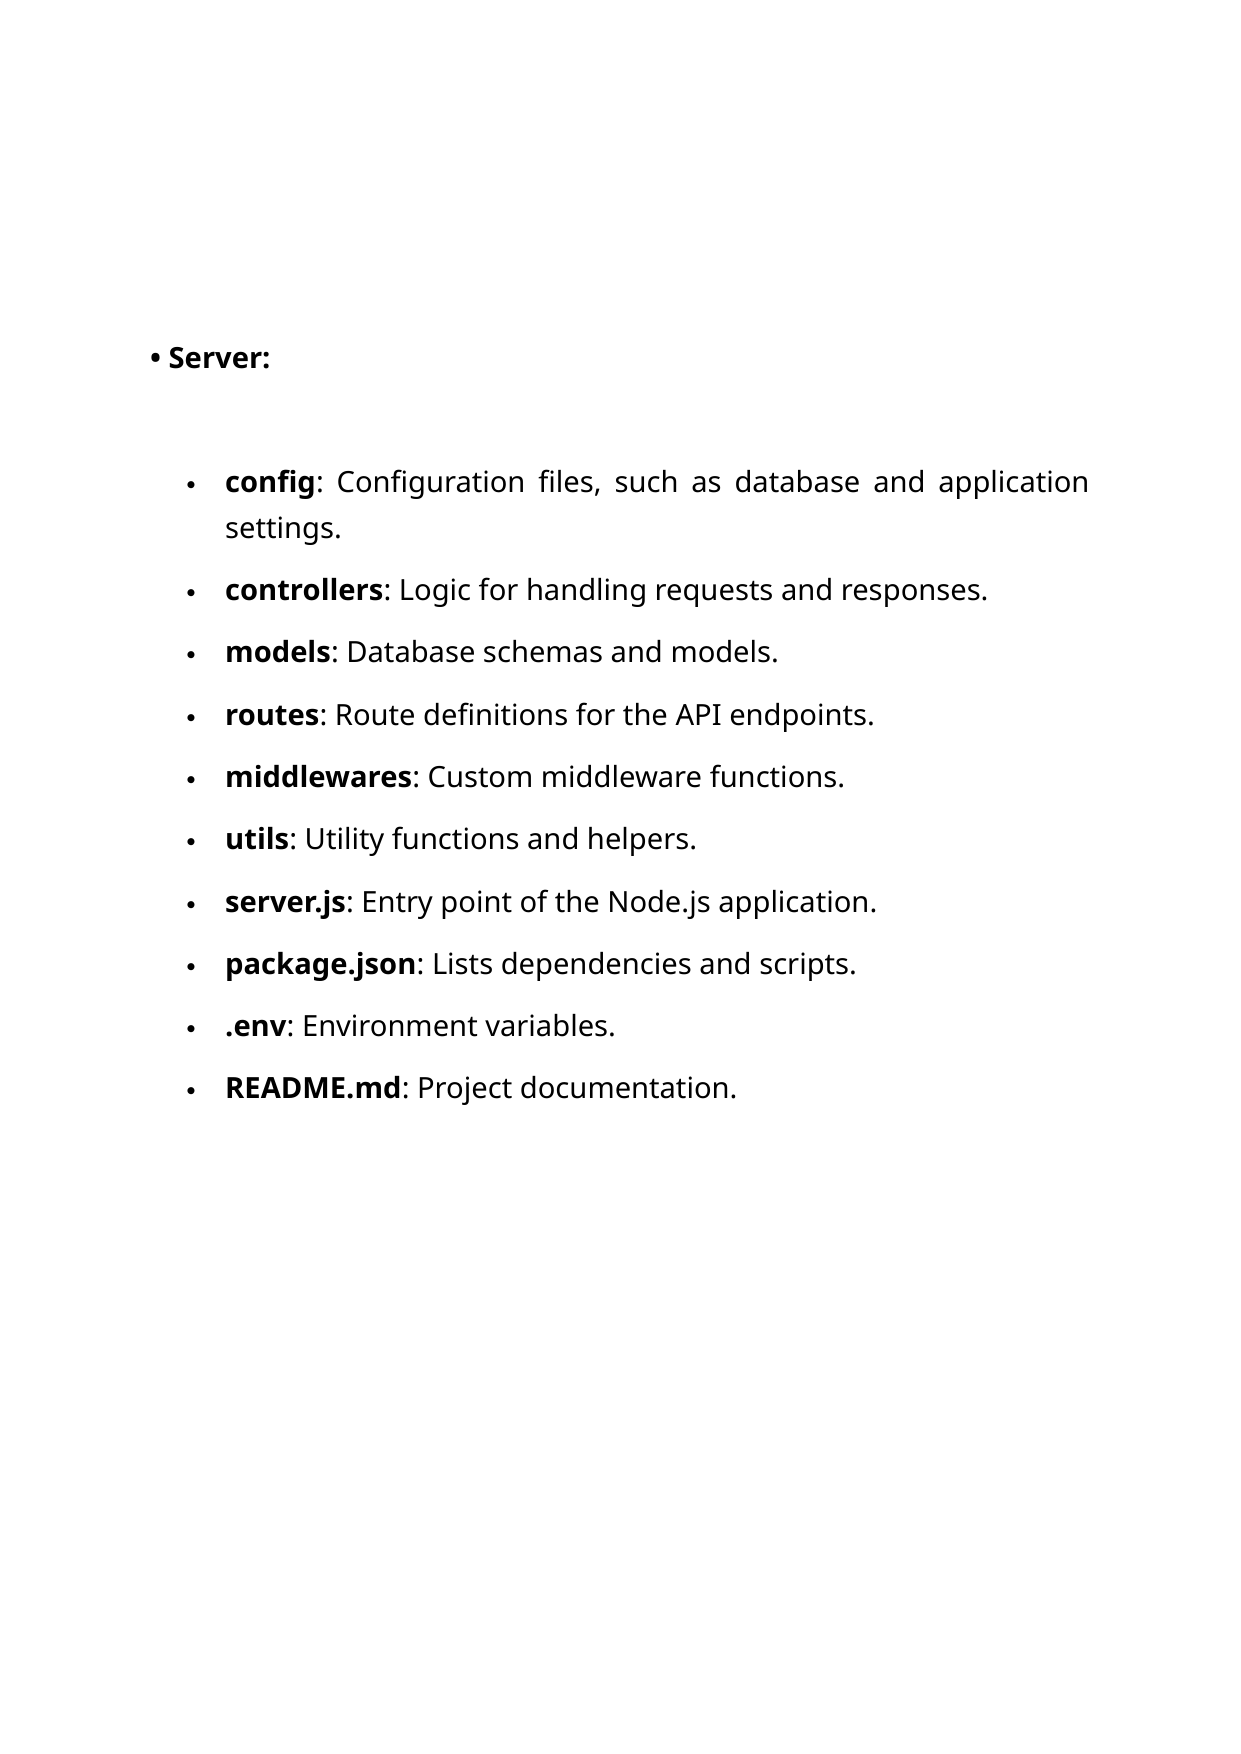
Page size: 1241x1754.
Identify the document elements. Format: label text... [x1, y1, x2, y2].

list package.json: Lists dependencies and scripts. [187, 943, 1090, 983]
text • Server: [150, 337, 1090, 377]
list models: Database schemas and models. [187, 632, 1090, 671]
list .env: Environment variables. [187, 1005, 1090, 1045]
list README.md: Project documentation. [187, 1068, 1090, 1107]
list routes: Route definitions for the API endpoints. [187, 694, 1090, 734]
list utils: Utility functions and helpers. [187, 818, 1090, 858]
list controllers: Logic for handling requests and responses. [187, 569, 1090, 609]
list config: Configuration files, such as database and application settings. [187, 461, 1090, 547]
list middlewares: Custom middleware functions. [187, 756, 1090, 796]
list server.js: Entry point of the Node.js application. [187, 881, 1090, 921]
